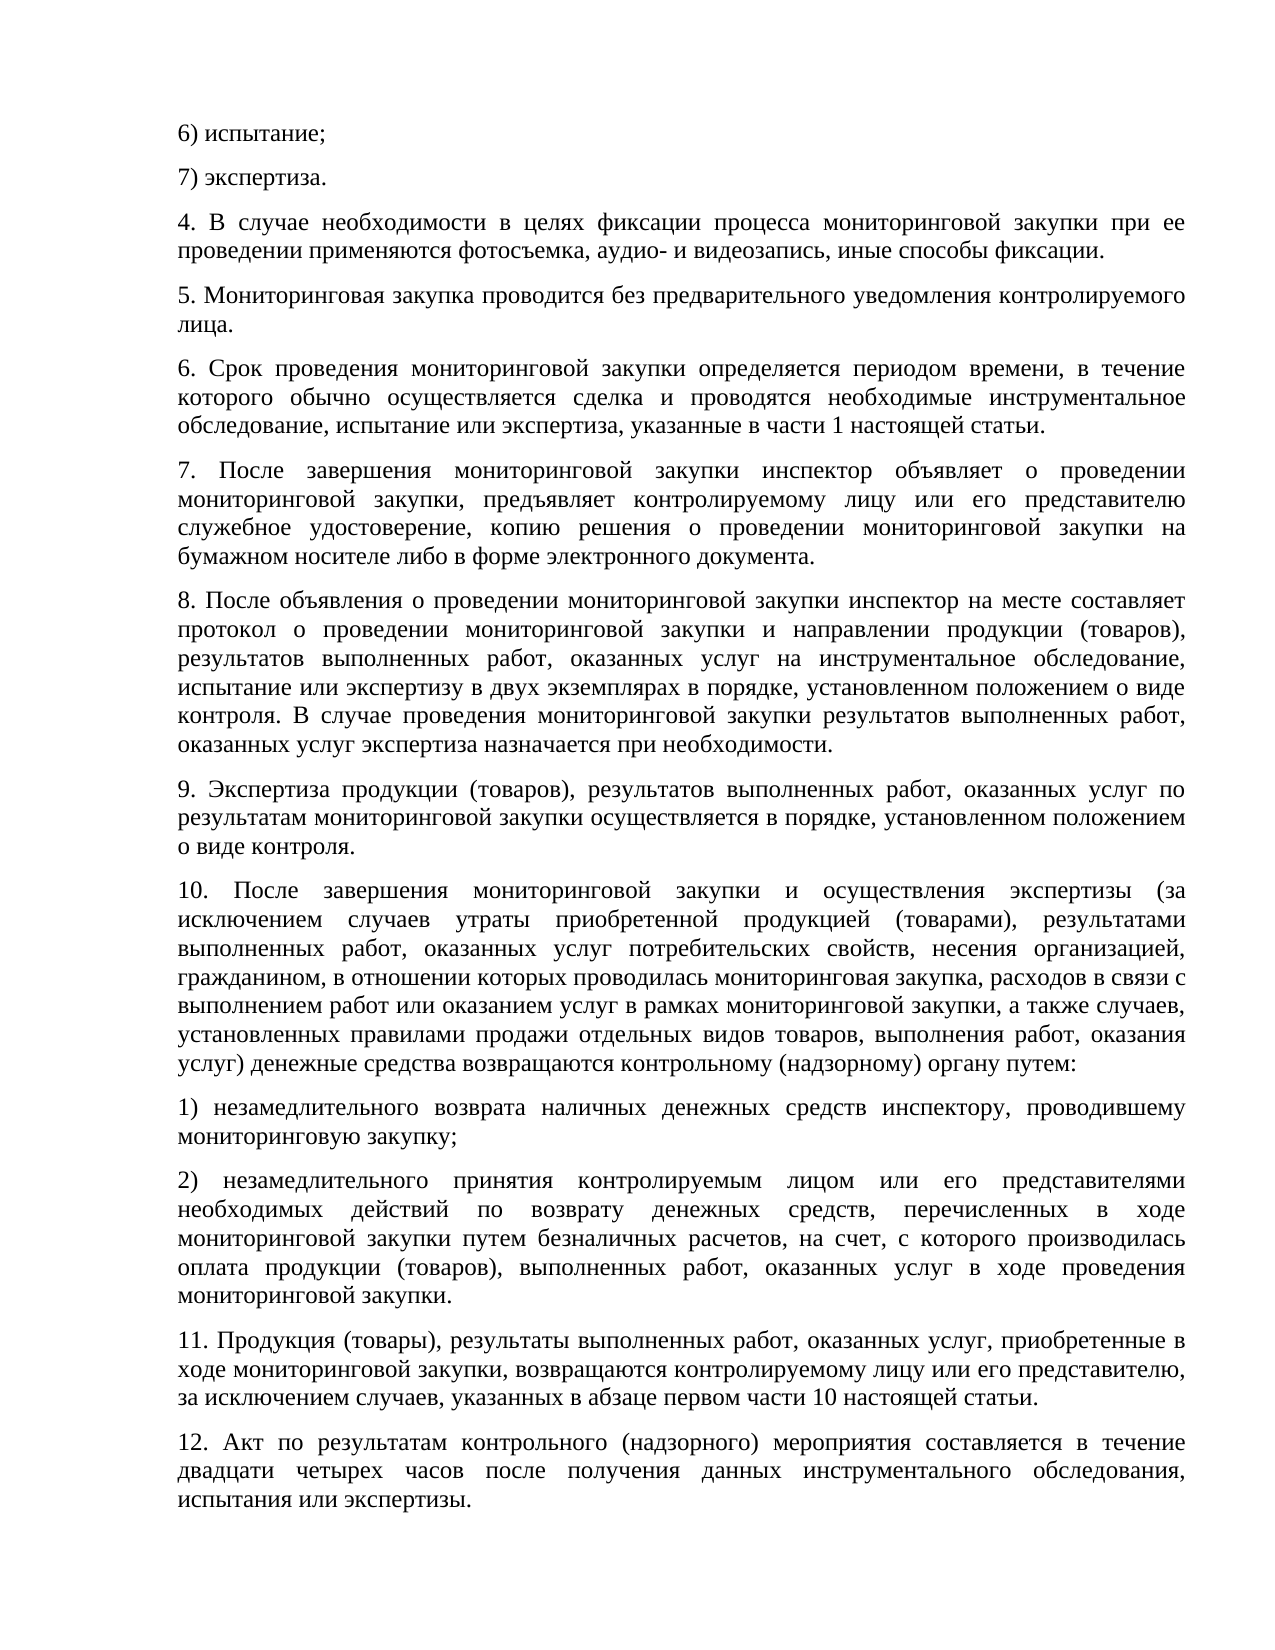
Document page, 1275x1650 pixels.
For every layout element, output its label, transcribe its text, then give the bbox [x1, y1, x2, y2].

text 9. Экспертиза продукции (товаров), результатов выполненных работ, оказанных услуг по результатам мониторинговой закупки осуществляется в порядке, установленном положением о виде контроля. [177, 774, 1186, 860]
text 6. Срок проведения мониторинговой закупки определяется периодом времени, в течение которого обычно осуществляется сделка и проводятся необходимые инструментальное обследование, испытание или экспертиза, указанные в части 1 настоящей статьи. [177, 353, 1186, 439]
text 7) экспертиза. [177, 162, 1186, 191]
text 4. В случае необходимости в целях фиксации процесса мониторинговой закупки при ее проведении применяются фотосъемка, аудио- и видеозапись, иные способы фиксации. [177, 207, 1186, 264]
text 8. После объявления о проведении мониторинговой закупки инспектор на месте составляет протокол о проведении мониторинговой закупки и направлении продукции (товаров), результатов выполненных работ, оказанных услуг на инструментальное обследование, испытание или экспертизу в двух экземплярах в порядке, установленном положением о виде контроля. В случае проведения мониторинговой закупки результатов выполненных работ, оказанных услуг экспертиза назначается при необходимости. [177, 586, 1186, 758]
text 10. После завершения мониторинговой закупки и осуществления экспертизы (за исключением случаев утраты приобретенной продукцией (товарами), результатами выполненных работ, оказанных услуг потребительских свойств, несения организацией, гражданином, в отношении которых проводилась мониторинговая закупка, расходов в связи с выполнением работ или оказанием услуг в рамках мониторинговой закупки, а также случаев, установленных правилами продажи отдельных видов товаров, выполнения работ, оказания услуг) денежные средства возвращаются контрольному (надзорному) органу путем: [177, 876, 1186, 1077]
text 7. После завершения мониторинговой закупки инспектор объявляет о проведении мониторинговой закупки, предъявляет контролируемому лицу или его представителю служебное удостоверение, копию решения о проведении мониторинговой закупки на бумажном носителе либо в форме электронного документа. [177, 455, 1186, 570]
text 6) испытание; [177, 118, 1186, 147]
text 5. Мониторинговая закупка проводится без предварительного уведомления контролируемого лица. [177, 280, 1186, 337]
text 2) незамедлительного принятия контролируемым лицом или его представителями необходимых действий по возврату денежных средств, перечисленных в ходе мониторинговой закупки путем безналичных расчетов, на счет, с которого производилась оплата продукции (товаров), выполненных работ, оказанных услуг в ходе проведения мониторинговой закупки. [177, 1166, 1186, 1309]
text 12. Акт по результатам контрольного (надзорного) мероприятия составляется в течение двадцати четырех часов после получения данных инструментального обследования, испытания или экспертизы. [177, 1427, 1186, 1513]
text 1) незамедлительного возврата наличных денежных средств инспектору, проводившему мониторинговую закупку; [177, 1092, 1186, 1150]
text 11. Продукция (товары), результаты выполненных работ, оказанных услуг, приобретенные в ходе мониторинговой закупки, возвращаются контролируемому лицу или его представителю, за исключением случаев, указанных в абзаце первом части 10 настоящей статьи. [177, 1325, 1186, 1411]
